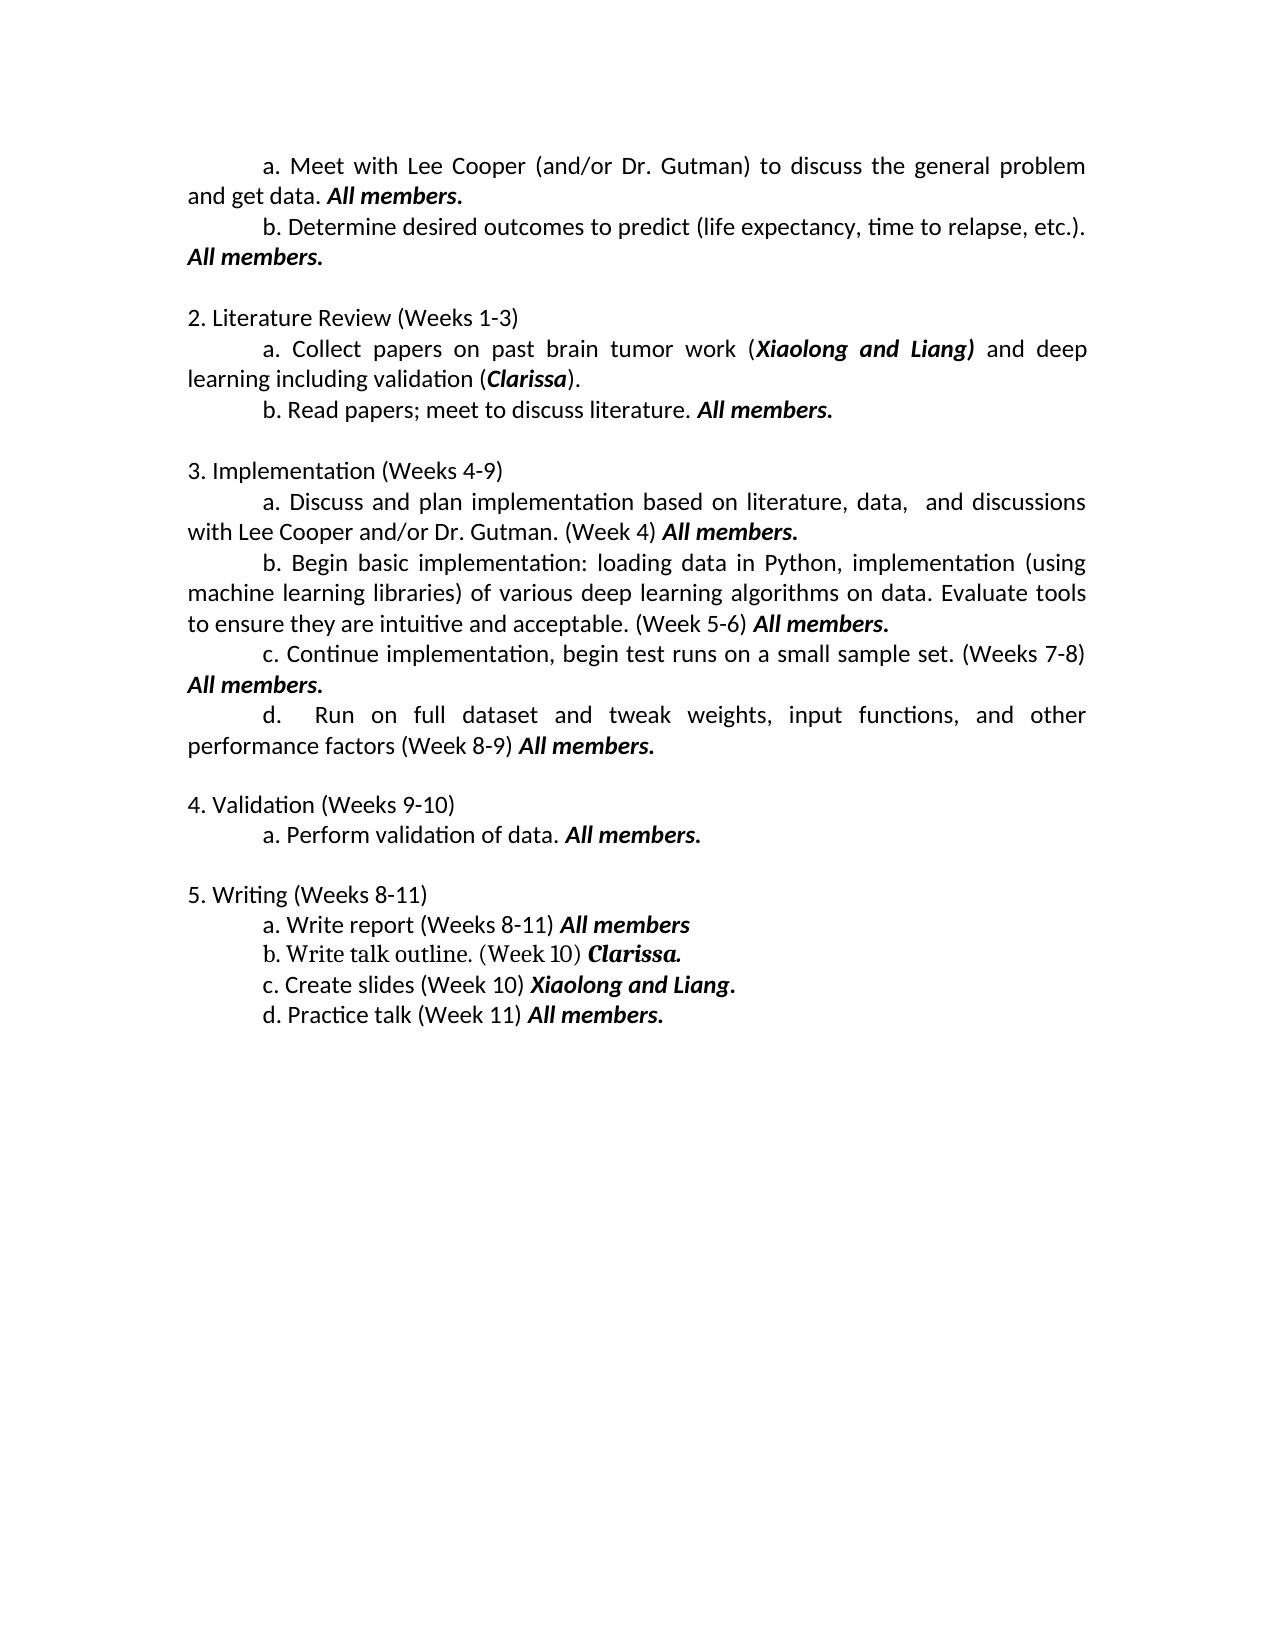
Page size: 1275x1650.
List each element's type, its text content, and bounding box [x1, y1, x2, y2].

text 3. Implementation (Weeks 4-9) [187, 455, 1087, 486]
text 4. Validation (Weeks 9-10) [187, 789, 1087, 820]
text 5. Writing (Weeks 8-11) [187, 879, 1087, 909]
text c. Create slides (Week 10) Xiaolong and Liang. [187, 969, 1087, 999]
text b. Write talk outline. (Week 10) Clarissa. [187, 940, 1087, 969]
text a. Discuss and plan implementation based on literature, data, and discussions with Lee Cooper and/or Dr. Gutman. (Week 4) All members. [187, 486, 1087, 547]
text a. Write report (Weeks 8-11) All members [187, 909, 1087, 940]
text 2. Literature Review (Weeks 1-3) [187, 303, 1087, 333]
text a. Perform validation of data. All members. [187, 820, 1087, 850]
text d. Run on full dataset and tweak weights, input functions, and other performance factors (Week 8-9) All members. [187, 699, 1087, 760]
text d. Practice talk (Week 11) All members. [187, 999, 1087, 1030]
text b. Determine desired outcomes to predict (life expectancy, time to relapse, etc.). All members. [187, 211, 1087, 272]
text a. Meet with Lee Cooper (and/or Dr. Gutman) to discuss the general problem and get data. All members. [187, 150, 1087, 211]
text a. Collect papers on past brain tumor work (Xiaolong and Liang) and deep learning including validation (Clarissa). [187, 333, 1087, 394]
text b. Begin basic implementation: loading data in Python, implementation (using machine learning libraries) of various deep learning algorithms on data. Evaluate tools to ensure they are intuitive and acceptable. (Week 5-6) All members. [187, 547, 1087, 638]
text c. Continue implementation, begin test runs on a small sample set. (Weeks 7-8) All members. [187, 638, 1087, 699]
text b. Read papers; meet to discuss literature. All members. [187, 394, 1087, 425]
